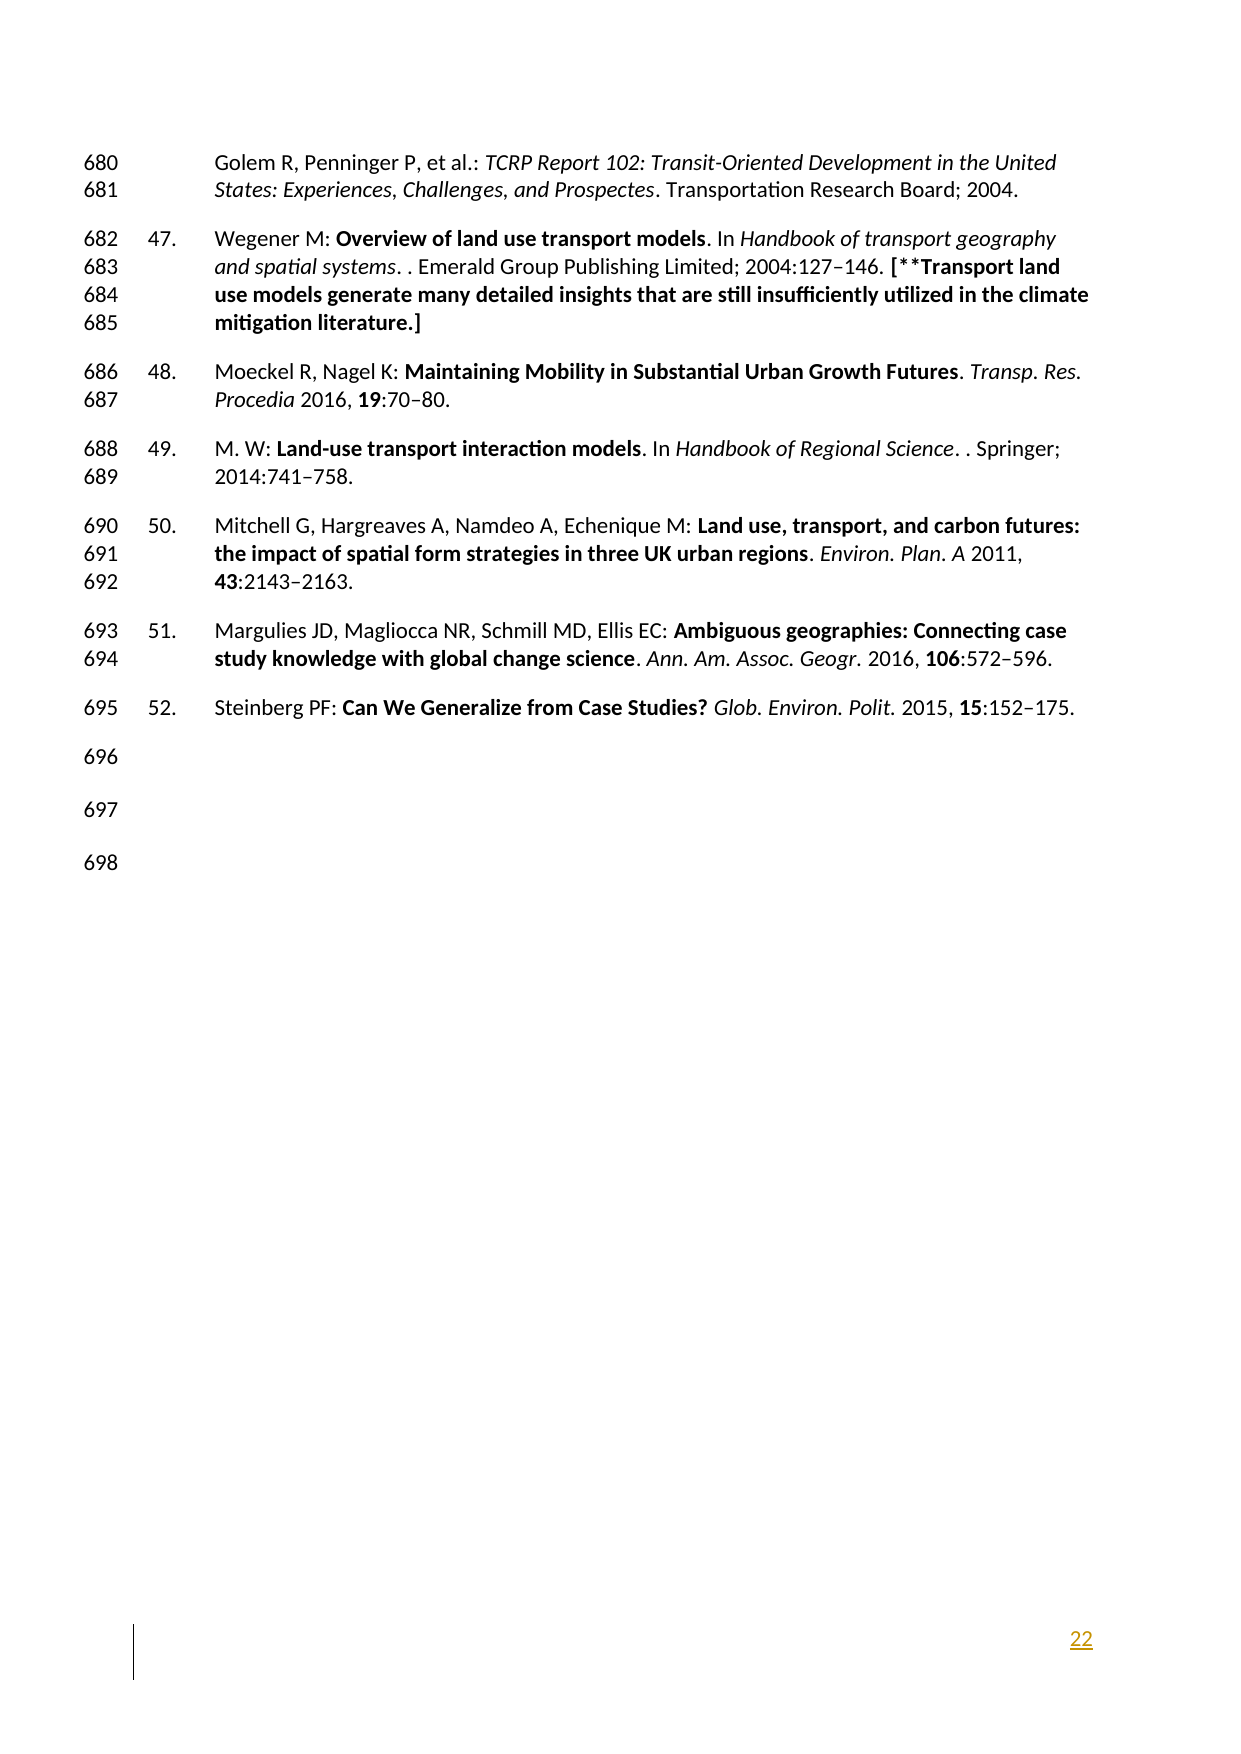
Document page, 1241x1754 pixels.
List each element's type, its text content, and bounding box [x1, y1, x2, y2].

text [148, 148, 1093, 204]
text 50. Mitchell G, Hargreaves A, Namdeo A, Echenique M: Land use, transport, and carbon futures: the impact of spatial form strategies in three UK urban regions. Environ. Plan. A 2011, 43:2143–2163. [148, 511, 1093, 595]
text 47. Wegener M: Overview of land use transport models. In Handbook of transport geography and spatial systems. . Emerald Group Publishing Limited; 2004:127–146. [**Transport land use models generate many detailed insights that are still insufficiently utilized in the climate mitigation literature.] [148, 224, 1093, 337]
text 49. M. W: Land-use transport interaction models. In Handbook of Regional Science. . Springer; 2014:741–758. [148, 434, 1093, 490]
text 51. Margulies JD, Magliocca NR, Schmill MD, Ellis EC: Ambiguous geographies: Connecting case study knowledge with global change science. Ann. Am. Assoc. Geogr. 2016, 106:572–596. [148, 616, 1093, 672]
text 52. Steinberg PF: Can We Generalize from Case Studies? Glob. Environ. Polit. 2015, 15:152–175. [148, 693, 1093, 721]
text 48. Moeckel R, Nagel K: Maintaining Mobility in Substantial Urban Growth Futures. Transp. Res. Procedia 2016, 19:70–80. [148, 357, 1093, 413]
